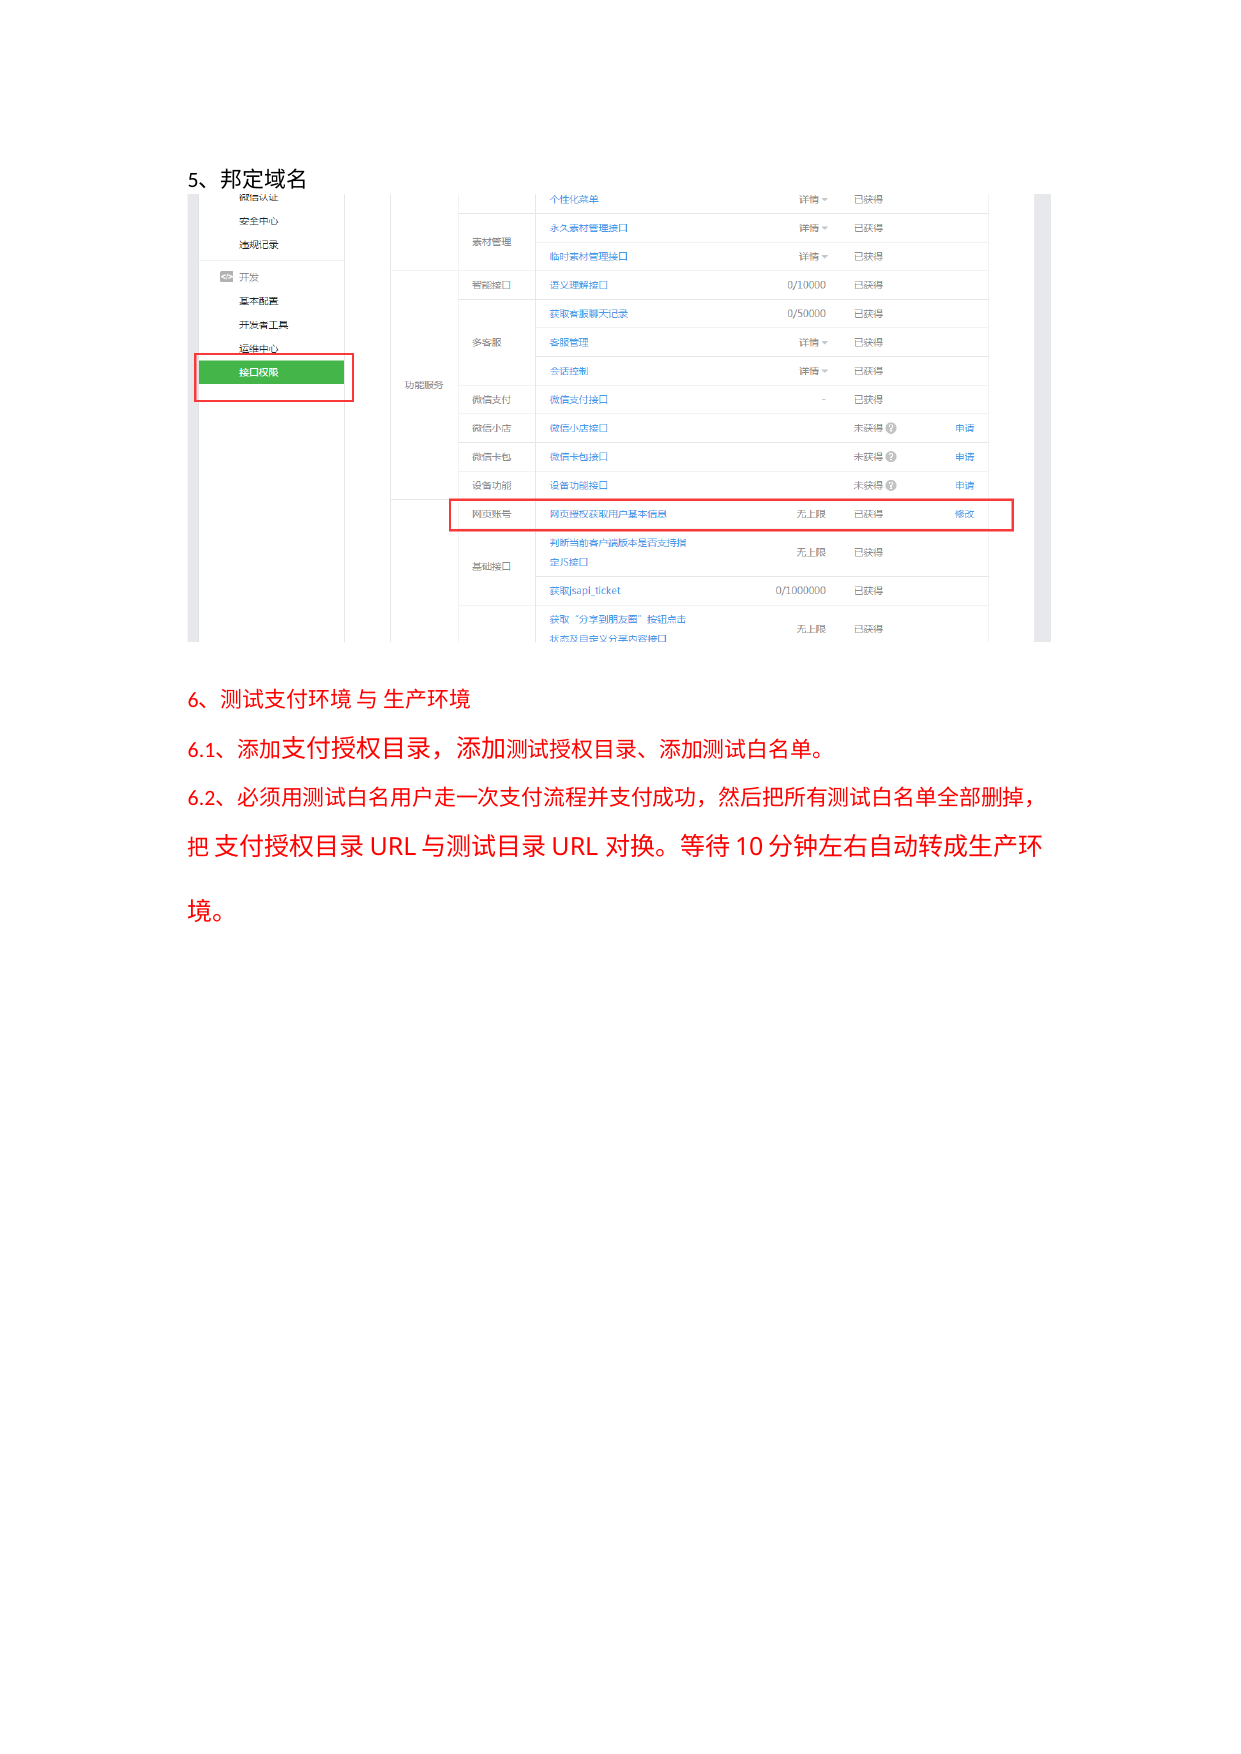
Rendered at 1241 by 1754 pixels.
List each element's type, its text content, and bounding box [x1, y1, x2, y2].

list 邦定域名 [187, 162, 1053, 194]
list 测试支付环境 与 生产环境 [187, 682, 1053, 714]
picture [187, 194, 1051, 642]
text 6.1、添加支付授权目录，添加测试授权目录、添加测试白名单。 [187, 714, 1053, 779]
text 6.2、必须用测试白名用户走一次支付流程并支付成功，然后把所有测试白名单全部删掉，把 支付授权目录URL与测试目录URL 对换。等待10分钟左右自动转成生产环境。 [187, 779, 1053, 942]
